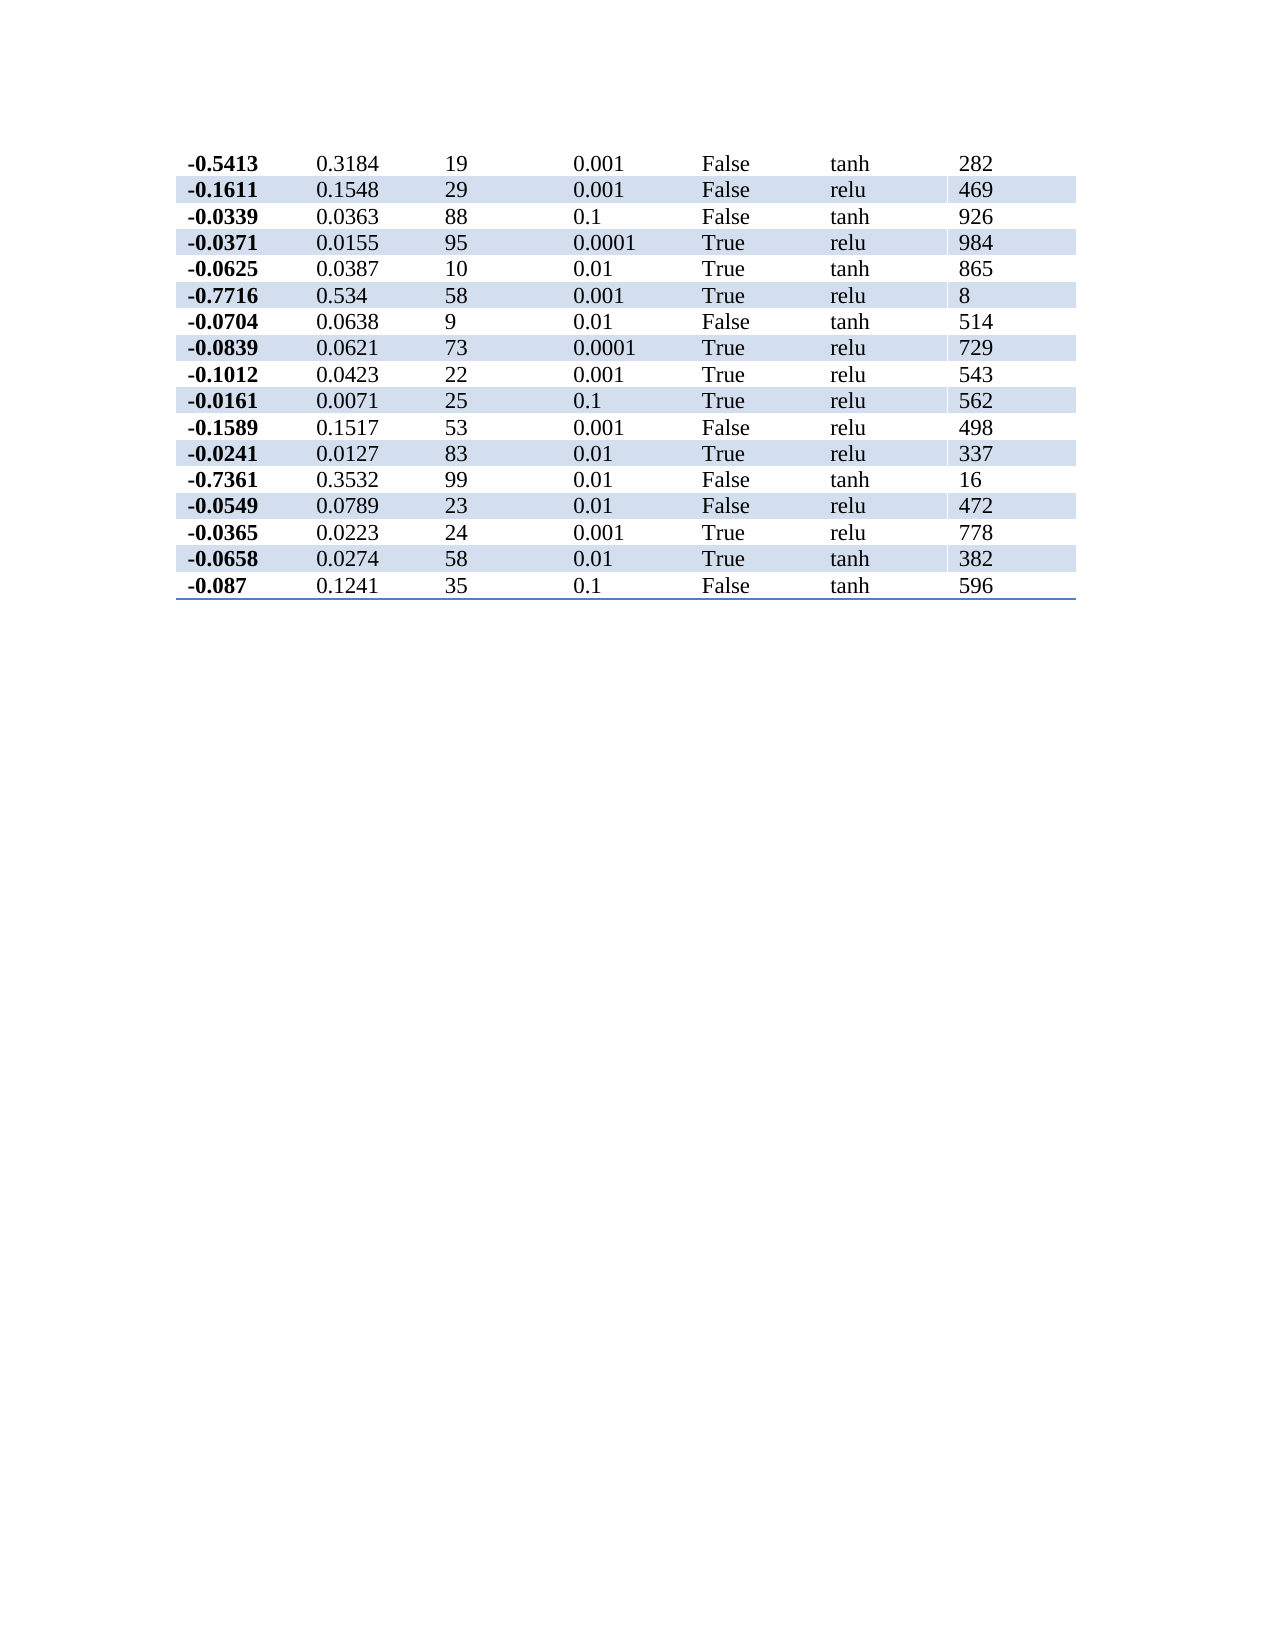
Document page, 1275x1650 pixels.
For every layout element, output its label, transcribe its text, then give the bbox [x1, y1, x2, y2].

table_cell relu [819, 361, 947, 387]
table_cell 0.0071 [305, 387, 433, 413]
table_cell 0.001 [562, 176, 690, 203]
table_cell 472 [948, 493, 1076, 519]
table_cell False [690, 176, 819, 203]
table_cell 35 [433, 572, 562, 598]
table_cell -0.087 [176, 572, 305, 598]
table_cell -0.0161 [176, 387, 305, 413]
table_cell 0.01 [562, 466, 690, 493]
table_cell -0.0339 [176, 203, 305, 229]
table_cell relu [819, 387, 947, 413]
table_cell False [690, 572, 819, 598]
table_cell True [690, 361, 819, 387]
table_cell 0.0001 [562, 335, 690, 361]
table_cell 24 [433, 519, 562, 545]
table_cell 926 [948, 203, 1076, 229]
table_cell 0.01 [562, 308, 690, 334]
table_cell 0.1 [562, 203, 690, 229]
table_cell 0.01 [562, 493, 690, 519]
table_cell 0.0001 [562, 229, 690, 255]
table_cell -0.0371 [176, 229, 305, 255]
table_cell 10 [433, 255, 562, 282]
table_cell 282 [948, 150, 1076, 176]
table_cell tanh [819, 203, 947, 229]
table_cell False [690, 466, 819, 493]
table_cell 0.001 [562, 519, 690, 545]
table_cell tanh [819, 572, 947, 598]
table_cell 29 [433, 176, 562, 203]
table_cell 0.1517 [305, 414, 433, 440]
table_cell 58 [433, 282, 562, 308]
table_cell -0.0365 [176, 519, 305, 545]
table_cell -0.0704 [176, 308, 305, 334]
table_cell 337 [948, 440, 1076, 466]
table_cell 0.1 [562, 387, 690, 413]
table_cell 984 [948, 229, 1076, 255]
table_cell tanh [819, 308, 947, 334]
table_cell tanh [819, 150, 947, 176]
table_cell 0.001 [562, 282, 690, 308]
table_cell 514 [948, 308, 1076, 334]
table_cell -0.0839 [176, 335, 305, 361]
table_cell 0.1 [562, 572, 690, 598]
table_cell -0.7716 [176, 282, 305, 308]
table_cell True [690, 229, 819, 255]
table_cell 53 [433, 414, 562, 440]
table_cell relu [819, 493, 947, 519]
table_cell 0.0621 [305, 335, 433, 361]
table_cell 58 [433, 545, 562, 572]
table_cell -0.0625 [176, 255, 305, 282]
table_cell 0.0363 [305, 203, 433, 229]
table_cell tanh [819, 255, 947, 282]
table_cell 0.001 [562, 414, 690, 440]
table_cell False [690, 493, 819, 519]
table_cell 23 [433, 493, 562, 519]
table_cell 0.0387 [305, 255, 433, 282]
table_cell relu [819, 519, 947, 545]
table_cell 0.0223 [305, 519, 433, 545]
table_cell 865 [948, 255, 1076, 282]
table_cell True [690, 255, 819, 282]
table_cell relu [819, 176, 947, 203]
table_cell 9 [433, 308, 562, 334]
table_cell True [690, 545, 819, 572]
table_cell 778 [948, 519, 1076, 545]
table_cell 0.0638 [305, 308, 433, 334]
table_cell 0.01 [562, 255, 690, 282]
table_cell -0.0658 [176, 545, 305, 572]
table_cell 543 [948, 361, 1076, 387]
table_cell relu [819, 282, 947, 308]
table_cell 0.0155 [305, 229, 433, 255]
table_cell 729 [948, 335, 1076, 361]
table_cell 88 [433, 203, 562, 229]
table_cell True [690, 440, 819, 466]
table_cell True [690, 335, 819, 361]
table_cell relu [819, 414, 947, 440]
table_cell 95 [433, 229, 562, 255]
table_cell relu [819, 335, 947, 361]
table_cell 469 [948, 176, 1076, 203]
table_cell 83 [433, 440, 562, 466]
table_cell 73 [433, 335, 562, 361]
table_cell 0.3532 [305, 466, 433, 493]
table_cell -0.7361 [176, 466, 305, 493]
table_cell 22 [433, 361, 562, 387]
table_cell tanh [819, 545, 947, 572]
table_cell -0.5413 [176, 150, 305, 176]
table_cell -0.0549 [176, 493, 305, 519]
table_cell 0.1241 [305, 572, 433, 598]
table_cell 562 [948, 387, 1076, 413]
table_cell 382 [948, 545, 1076, 572]
table_cell True [690, 282, 819, 308]
table_cell 19 [433, 150, 562, 176]
table_cell 0.01 [562, 545, 690, 572]
table_cell 25 [433, 387, 562, 413]
table_cell False [690, 414, 819, 440]
table_cell relu [819, 440, 947, 466]
table_cell 0.0127 [305, 440, 433, 466]
table_cell -0.1012 [176, 361, 305, 387]
table_cell True [690, 519, 819, 545]
table_cell 0.001 [562, 361, 690, 387]
table_cell 99 [433, 466, 562, 493]
table_cell 0.001 [562, 150, 690, 176]
table_cell 0.0274 [305, 545, 433, 572]
table_cell -0.1589 [176, 414, 305, 440]
table_cell relu [819, 229, 947, 255]
table_cell 0.0789 [305, 493, 433, 519]
table_cell -0.0241 [176, 440, 305, 466]
table_cell 0.1548 [305, 176, 433, 203]
table_cell False [690, 203, 819, 229]
table_cell False [690, 308, 819, 334]
table_cell 0.0423 [305, 361, 433, 387]
table_cell 0.01 [562, 440, 690, 466]
table_cell 8 [948, 282, 1076, 308]
table_cell True [690, 387, 819, 413]
table_cell 498 [948, 414, 1076, 440]
table_cell 0.534 [305, 282, 433, 308]
table_cell -0.1611 [176, 176, 305, 203]
table_cell tanh [819, 466, 947, 493]
table_cell 16 [948, 466, 1076, 493]
table_cell 596 [948, 572, 1076, 598]
table_cell 0.3184 [305, 150, 433, 176]
table_cell False [690, 150, 819, 176]
